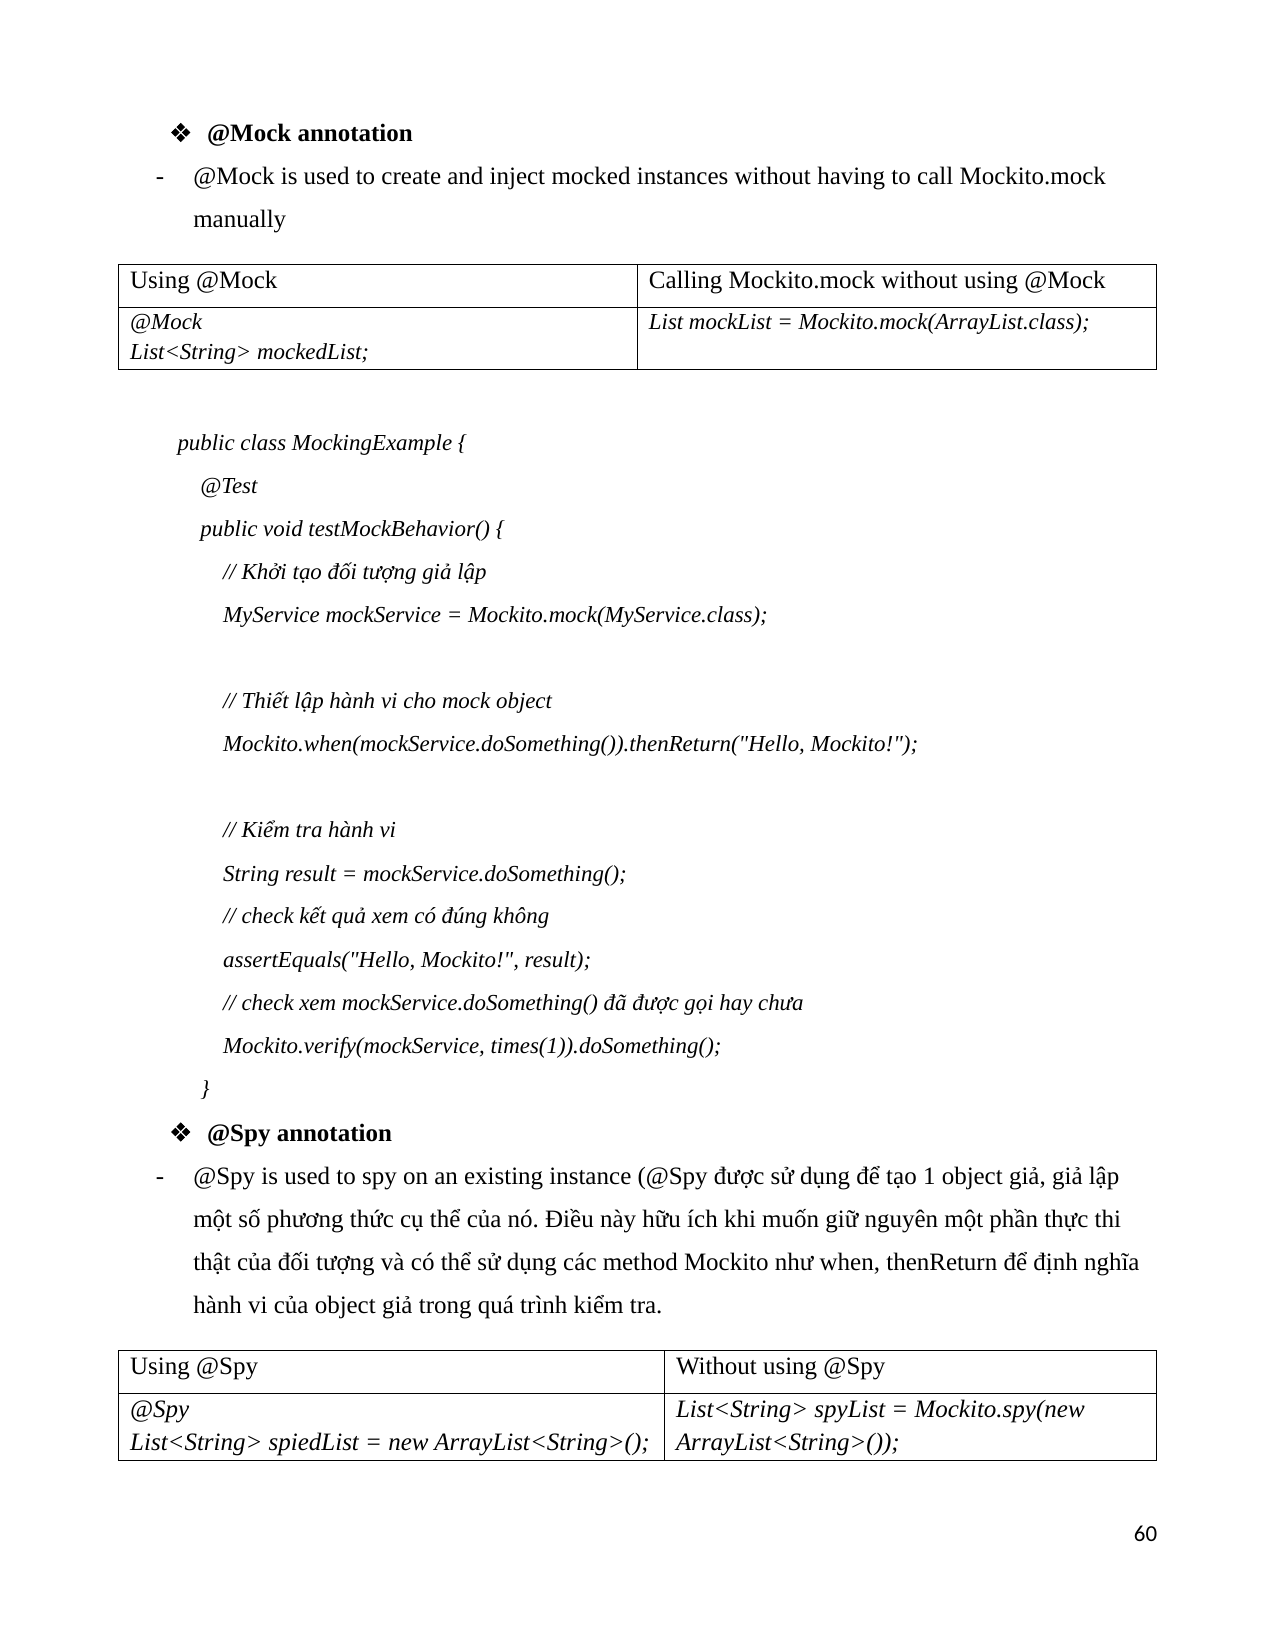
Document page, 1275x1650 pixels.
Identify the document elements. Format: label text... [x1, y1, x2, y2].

text // check kết quả xem có đúng không [118, 903, 1157, 929]
text } [118, 1075, 1157, 1101]
table_header Using @Mock [119, 265, 637, 307]
text Mockito.when(mockService.doSomething()).thenReturn("Hello, Mockito!"); [118, 731, 1157, 757]
table_cell @Spy List<String> spiedList = new ArrayList<String>(); [119, 1394, 664, 1459]
list @Mock annotation [169, 118, 1157, 147]
text public class MockingExample { [118, 429, 1157, 456]
text Mockito.verify(mockService, times(1)).doSomething(); [118, 1032, 1157, 1058]
text MyService mockService = Mockito.mock(MyService.class); [118, 601, 1157, 628]
table_cell List mockList = Mockito.mock(ArrayList.class); [638, 308, 1156, 368]
list @Spy annotation [169, 1118, 1157, 1146]
text @Test [118, 472, 1157, 499]
table_cell List<String> spyList = Mockito.spy(new ArrayList<String>()); [665, 1394, 1156, 1459]
table_header Calling Mockito.mock without using @Mock [638, 265, 1156, 307]
text // Thiết lập hành vi cho mock object [118, 687, 1157, 714]
list @Mock is used to create and inject mocked instances without having to call Mockito.mock manually [156, 161, 1157, 233]
table_header Using @Spy [119, 1351, 664, 1393]
text // Khởi tạo đối tượng giả lập [118, 558, 1157, 585]
list @Spy is used to spy on an existing instance (@Spy được sử dụng để tạo 1 object giả, giả lập một số phương thức cụ thể của nó. Điều này hữu ích khi muốn giữ nguyên một phần thực thi thật của đối tượng và có thể sử dụng các method Mockito như when, thenReturn để định nghĩa hành vi của object giả trong quá trình kiểm tra. [156, 1161, 1157, 1319]
text public void testMockBehavior() { [118, 515, 1157, 542]
text String result = mockService.doSomething(); [118, 859, 1157, 886]
table_cell @Mock List<String> mockedList; [119, 308, 637, 368]
text // check xem mockService.doSomething() đã được gọi hay chưa [118, 989, 1157, 1015]
table_header Without using @Spy [665, 1351, 1156, 1393]
text assertEquals("Hello, Mockito!", result); [118, 946, 1157, 972]
text // Kiểm tra hành vi [118, 817, 1157, 843]
